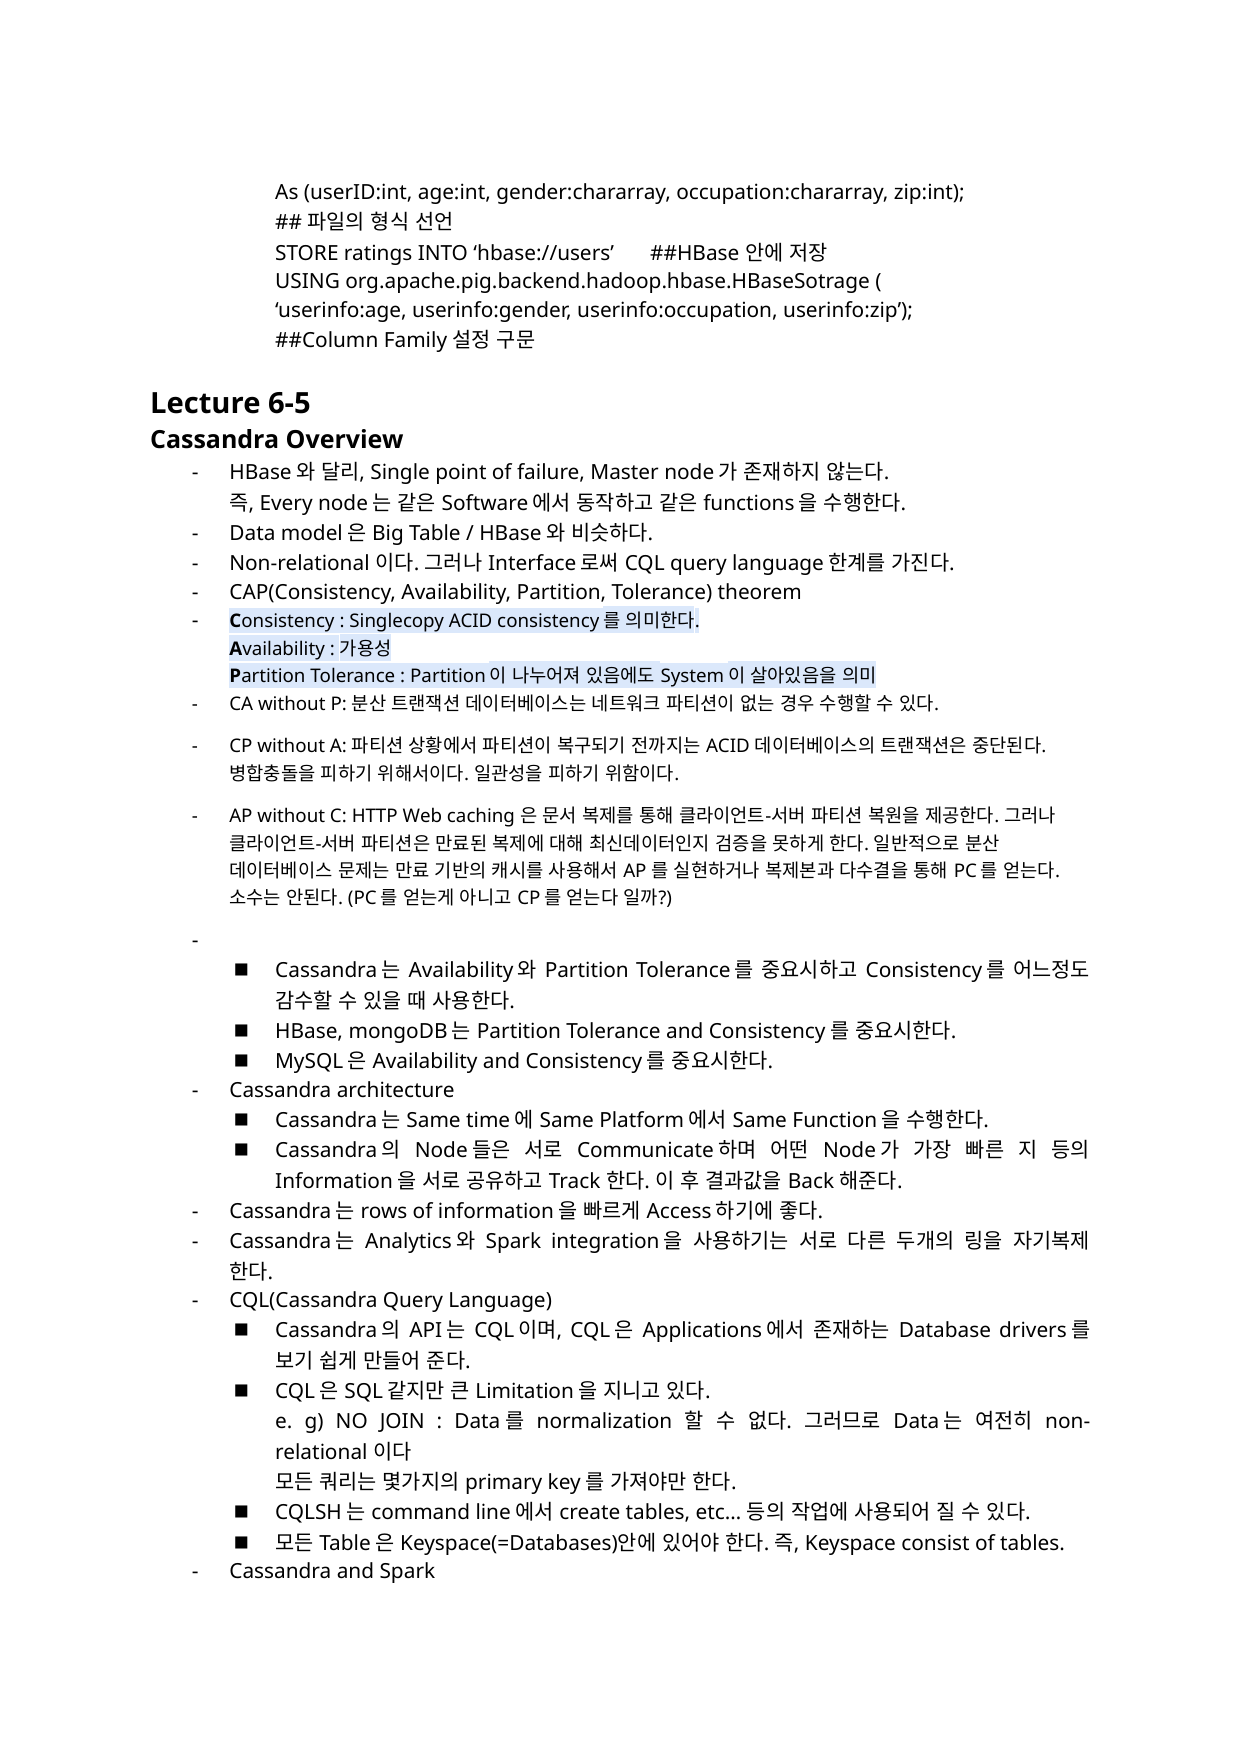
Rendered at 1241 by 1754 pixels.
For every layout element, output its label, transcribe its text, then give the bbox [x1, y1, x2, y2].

list HBase, mongoDB는 Partition Tolerance and Consistency를 중요시한다. [233, 1014, 1090, 1045]
text Lecture 6-5 [150, 382, 1090, 422]
list CP without A: 파티션 상황에서 파티션이 복구되기 전까지는 ACID 데이터베이스의 트랜잭션은 중단된다. 병합충돌을 피하기 위해서이다. 일관성을 피하기 위함이다. [192, 731, 1090, 785]
list MySQL은 Availability and Consistency를 중요시한다. [233, 1045, 1090, 1075]
list Cassandra의 Node들은 서로 Communicate하며 어떤 Node가 가장 빠른 지 등의 Information을 서로 공유하고 Track 한다. 이 후 결과값을 Back 해준다. [233, 1134, 1090, 1194]
list Cassandra의 API는 CQL이며, CQL은 Applications에서 존재하는 Database drivers를 보기 쉽게 만들어 준다. [233, 1314, 1090, 1374]
list ‘userinfo:age, userinfo:gender, userinfo:occupation, userinfo:zip’); [275, 295, 1090, 323]
text 모든 쿼리는 몇가지의 primary key를 가져야만 한다. [192, 1465, 1090, 1496]
list Consistency : Singlecopy ACID consistency를 의미한다. Availability : 가용성 Partition Tolerance : Partition이 나누어져 있음에도 System이 살아있음을 의미 [192, 605, 1090, 688]
list STORE ratings INTO ‘hbase://users’ ##HBase 안에 저장 [275, 236, 1090, 266]
list ##Column Family 설정 구문 [275, 323, 1090, 353]
list e. g) NO JOIN : Data를 normalization 할 수 없다. 그러므로 Data는 여전히 non-relational 이다 [275, 1405, 1090, 1465]
list Cassandra architecture [192, 1075, 1090, 1103]
text Cassandra Overview [150, 422, 1090, 456]
list 즉, Every node는 같은 Software에서 동작하고 같은 functions을 수행한다. [229, 486, 1090, 516]
list Non-relational 이다. 그러나 Interface로써 CQL query language한계를 가진다. [192, 547, 1090, 577]
list HBase와 달리, Single point of failure, Master node가 존재하지 않는다. [192, 456, 1090, 486]
list Cassandra는 Analytics와 Spark integration을 사용하기는 서로 다른 두개의 링을 자기복제 한다. [192, 1225, 1090, 1285]
list CQLSH는 command line에서 create tables, etc… 등의 작업에 사용되어 질 수 있다. [233, 1496, 1090, 1526]
list CQL은 SQL같지만 큰 Limitation을 지니고 있다. [233, 1374, 1090, 1405]
list CQL(Cassandra Query Language) [192, 1285, 1090, 1314]
list Cassandra는 Availability와 Partition Tolerance를 중요시하고 Consistency를 어느정도 감수할 수 있을 때 사용한다. [233, 954, 1090, 1014]
list Cassandra and Spark [192, 1556, 1090, 1585]
list USING org.apache.pig.backend.hadoop.hbase.HBaseSotrage ( [275, 266, 1090, 295]
list ## 파일의 형식 선언 [275, 206, 1090, 236]
list AP without C: HTTP Web caching 은 문서 복제를 통해 클라이언트-서버 파티션 복원을 제공한다. 그러나 클라이언트-서버 파티션은 만료된 복제에 대해 최신데이터인지 검증을 못하게 한다. 일반적으로 분산 데이터베이스 문제는 만료 기반의 캐시를 사용해서 AP 를 실현하거나 복제본과 다수결을 통해 PC를 얻는다. 소수는 안된다. (PC를 얻는게 아니고 CP를 얻는다 일까?) [192, 801, 1090, 910]
list Cassandra는 Same time에 Same Platform에서 Same Function을 수행한다. [233, 1103, 1090, 1134]
list CA without P: 분산 트랜잭션 데이터베이스는 네트워크 파티션이 없는 경우 수행할 수 있다. [192, 688, 1090, 715]
list CAP(Consistency, Availability, Partition, Tolerance) theorem [192, 577, 1090, 605]
list Data model은 Big Table / HBase와 비슷하다. [192, 516, 1090, 547]
list Cassandra는 rows of information을 빠르게 Access하기에 좋다. [192, 1194, 1090, 1225]
list As (userID:int, age:int, gender:chararray, occupation:chararray, zip:int); [275, 177, 1090, 206]
list 모든 Table은 Keyspace(=Databases)안에 있어야 한다. 즉, Keyspace consist of tables. [233, 1526, 1090, 1556]
